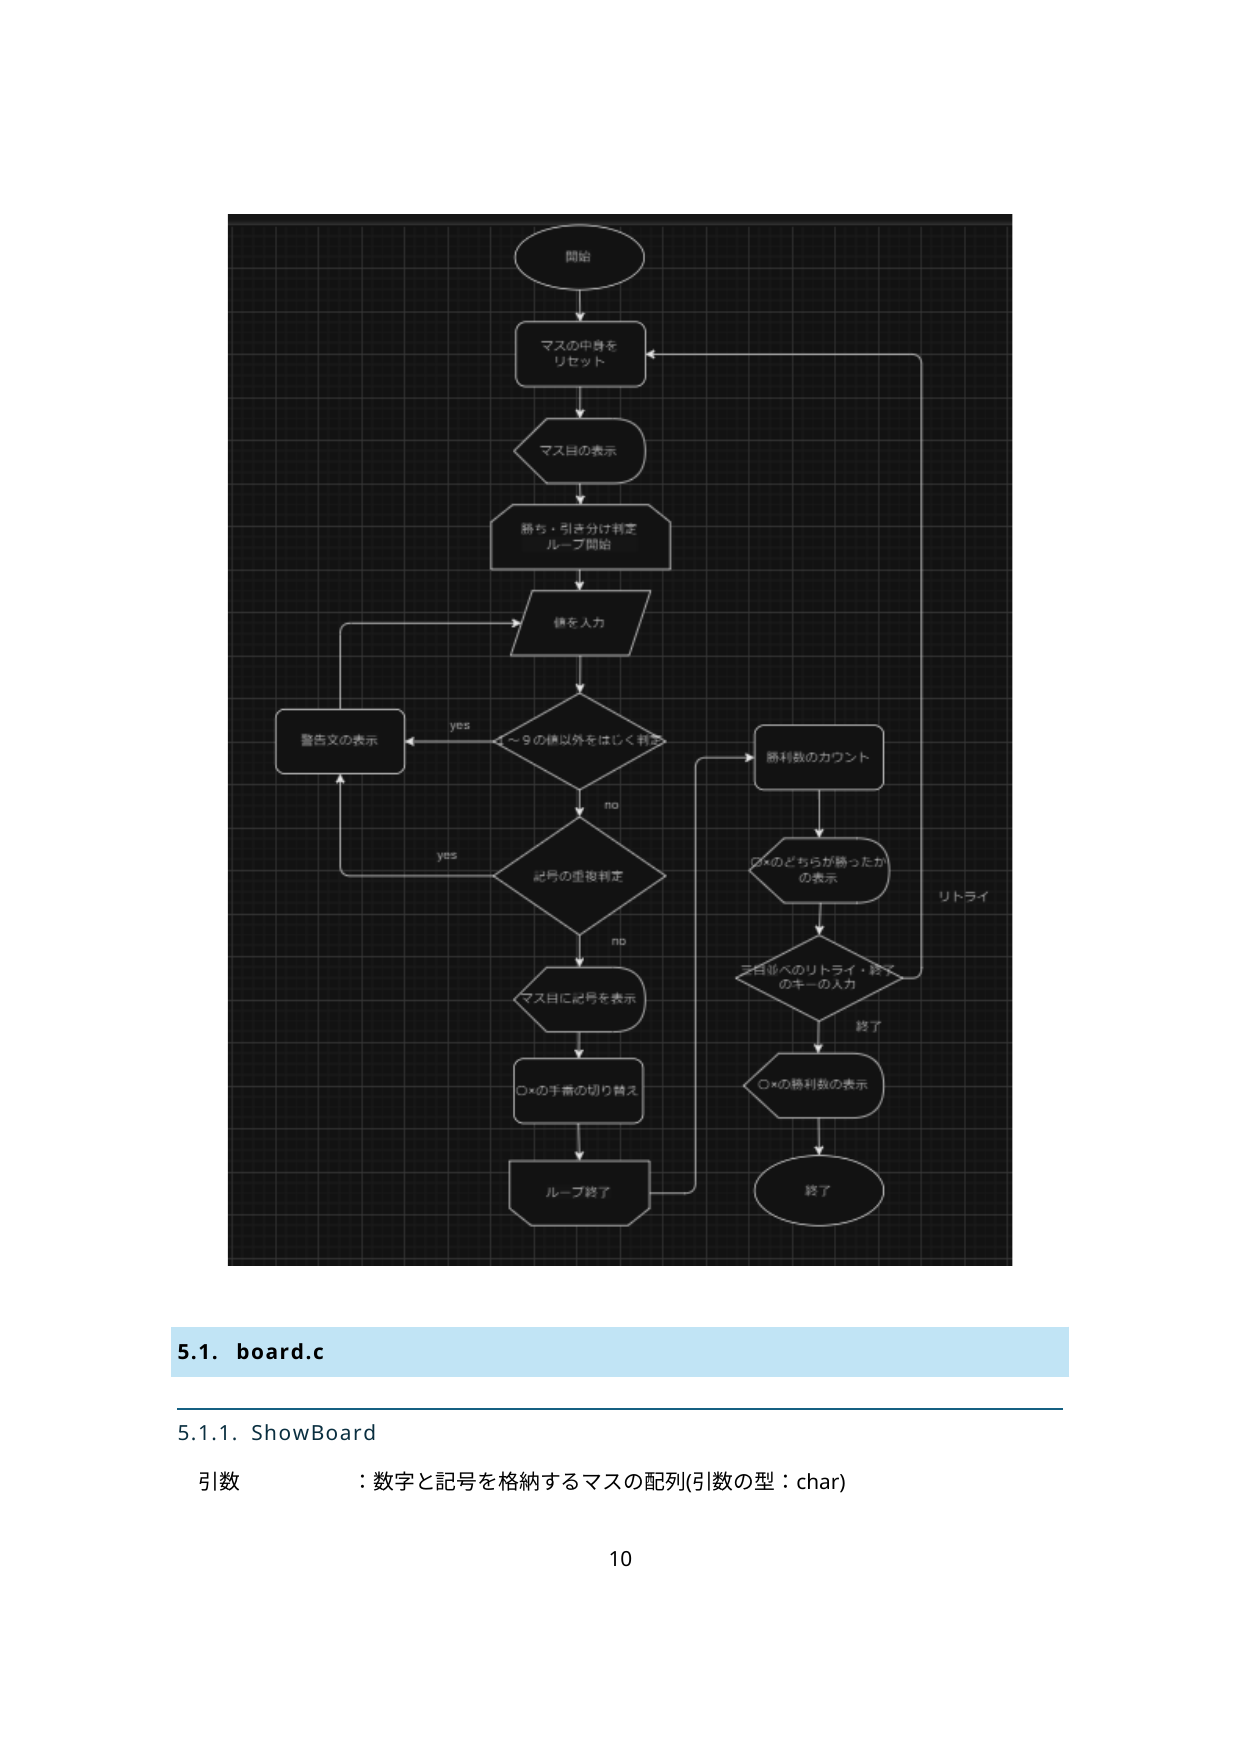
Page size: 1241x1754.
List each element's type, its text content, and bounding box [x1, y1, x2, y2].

subtitle board.c [177, 1333, 1063, 1370]
picture [227, 214, 1013, 1266]
subtitle ShowBoard [177, 1410, 1063, 1451]
text 引数 ：数字と記号を格納するマスの配列(引数の型：char) [177, 1461, 1063, 1499]
